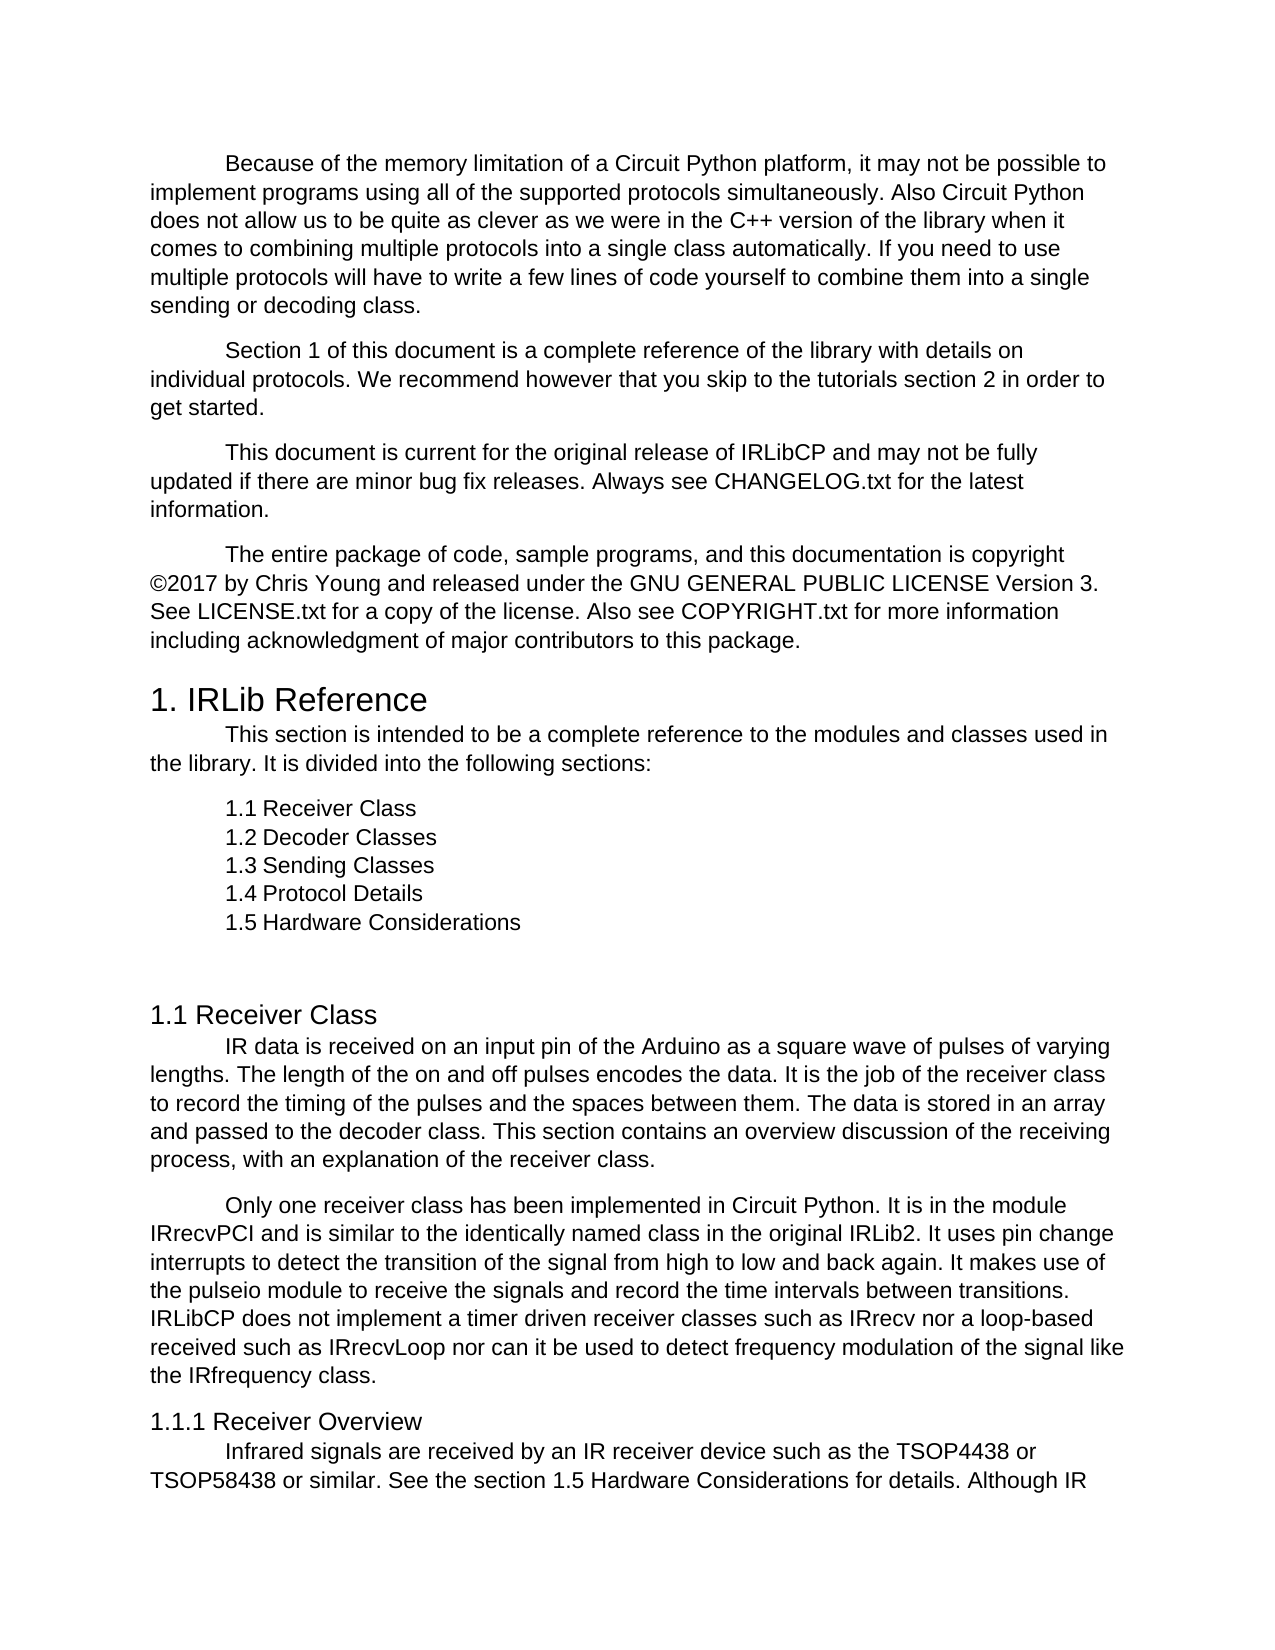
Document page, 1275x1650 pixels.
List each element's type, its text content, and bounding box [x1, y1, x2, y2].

list Sending Classes [225, 852, 1125, 878]
list Protocol Details [225, 880, 1125, 907]
text This section is intended to be a complete reference to the modules and classes used in the library. It is divided into the following sections: [150, 721, 1125, 776]
text This document is current for the original release of IRLibCP and may not be fully updated if there are minor bug fix releases. Always see CHANGELOG.txt for the latest information. [150, 439, 1125, 522]
text Section 1 of this document is a complete reference of the library with details on individual protocols. We recommend however that you skip to the tutorials section 2 in order to get started. [150, 337, 1125, 421]
list Decoder Classes [225, 823, 1125, 850]
text The entire package of code, sample programs, and this documentation is copyright ©2017 by Chris Young and released under the GNU GENERAL PUBLIC LICENSE Version 3. See LICENSE.txt for a copy of the license. Also see COPYRIGHT.txt for more information including acknowledgment of major contributors to this package. [150, 541, 1125, 653]
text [150, 1438, 1125, 1493]
subtitle 1. IRLib Reference [150, 680, 1125, 718]
subtitle 1.1.1 Receiver Overview [150, 1407, 1125, 1436]
subtitle 1.1 Receiver Class [150, 999, 1125, 1030]
list Receiver Class [225, 795, 1125, 821]
text IR data is received on an input pin of the Arduino as a square wave of pulses of varying lengths. The length of the on and off pulses encodes the data. It is the job of the receiver class to record the timing of the pulses and the spaces between them. The data is stored in an array and passed to the decoder class. This section contains an overview discussion of the receiving process, with an explanation of the receiver class. [150, 1033, 1125, 1173]
text Because of the memory limitation of a Circuit Python platform, it may not be possible to implement programs using all of the supported protocols simultaneously. Also Circuit Python does not allow us to be quite as clever as we were in the C++ version of the library when it comes to combining multiple protocols into a single class automatically. If you need to use multiple protocols will have to write a few lines of code yourself to combine them into a single sending or decoding class. [150, 150, 1125, 318]
list Hardware Considerations [225, 909, 1125, 935]
text Only one receiver class has been implemented in Circuit Python. It is in the module IRrecvPCI and is similar to the identically named class in the original IRLib2. It uses pin change interrupts to detect the transition of the signal from high to low and back again. It makes use of the pulseio module to receive the signals and record the time intervals between transitions. IRLibCP does not implement a timer driven receiver classes such as IRrecv nor a loop-based received such as IRrecvLoop nor can it be used to detect frequency modulation of the signal like the IRfrequency class. [150, 1192, 1125, 1388]
